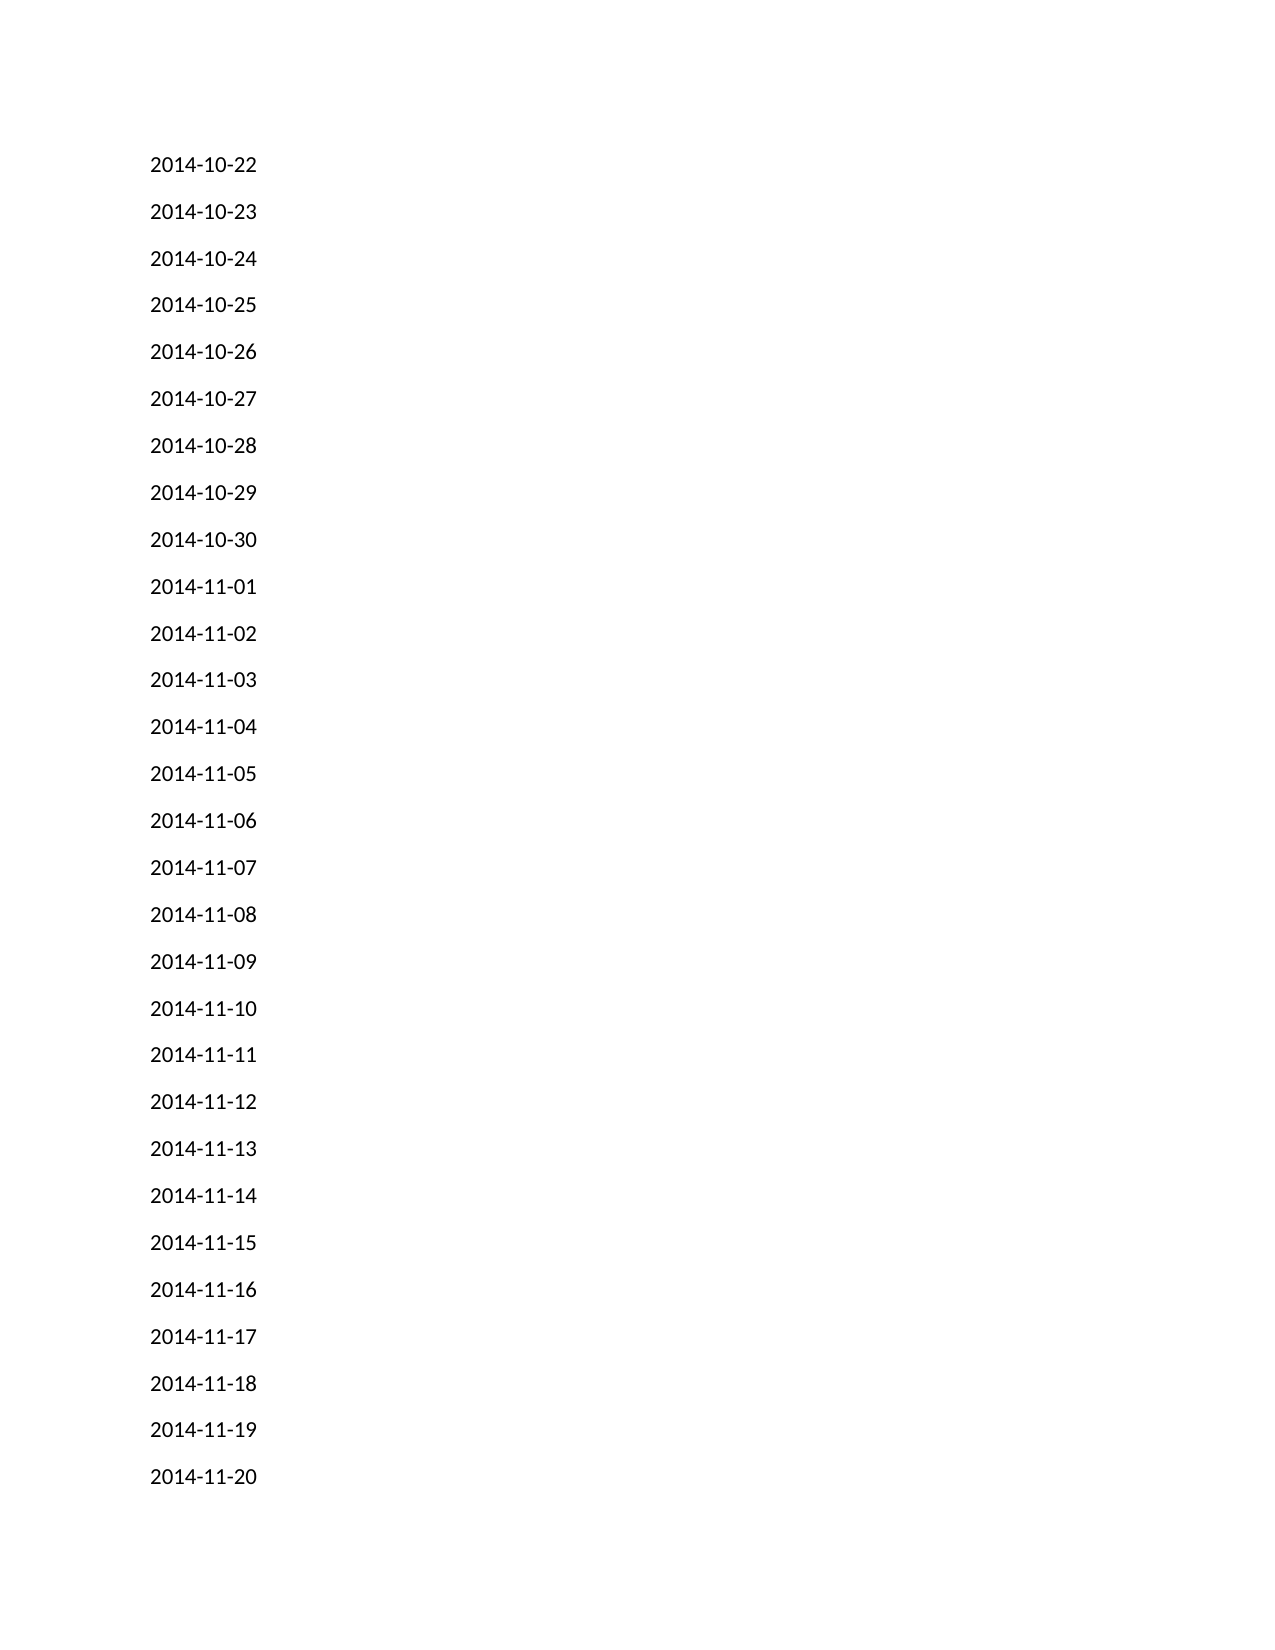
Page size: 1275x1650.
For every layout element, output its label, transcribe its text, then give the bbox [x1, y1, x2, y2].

text 2014-11-18 [150, 1369, 1125, 1397]
text 2014-11-20 [150, 1462, 1125, 1491]
text 2014-11-01 [150, 572, 1125, 600]
text 2014-11-09 [150, 947, 1125, 975]
text 2014-11-06 [150, 806, 1125, 834]
text 2014-11-14 [150, 1181, 1125, 1209]
text 2014-10-29 [150, 478, 1125, 506]
text 2014-10-25 [150, 291, 1125, 319]
text 2014-11-19 [150, 1416, 1125, 1444]
text 2014-11-05 [150, 759, 1125, 787]
text 2014-11-03 [150, 666, 1125, 694]
text 2014-11-15 [150, 1228, 1125, 1256]
text 2014-10-24 [150, 244, 1125, 272]
text 2014-11-02 [150, 619, 1125, 647]
text 2014-10-26 [150, 337, 1125, 366]
text 2014-10-27 [150, 384, 1125, 412]
text 2014-11-17 [150, 1322, 1125, 1350]
text 2014-11-10 [150, 994, 1125, 1022]
text 2014-11-11 [150, 1041, 1125, 1069]
text 2014-10-23 [150, 197, 1125, 225]
text 2014-11-07 [150, 853, 1125, 881]
text 2014-10-28 [150, 431, 1125, 459]
text 2014-11-12 [150, 1087, 1125, 1116]
text 2014-10-30 [150, 525, 1125, 553]
text 2014-11-04 [150, 712, 1125, 741]
text 2014-10-22 [150, 150, 1125, 178]
text 2014-11-13 [150, 1134, 1125, 1162]
text 2014-11-08 [150, 900, 1125, 928]
text 2014-11-16 [150, 1275, 1125, 1303]
